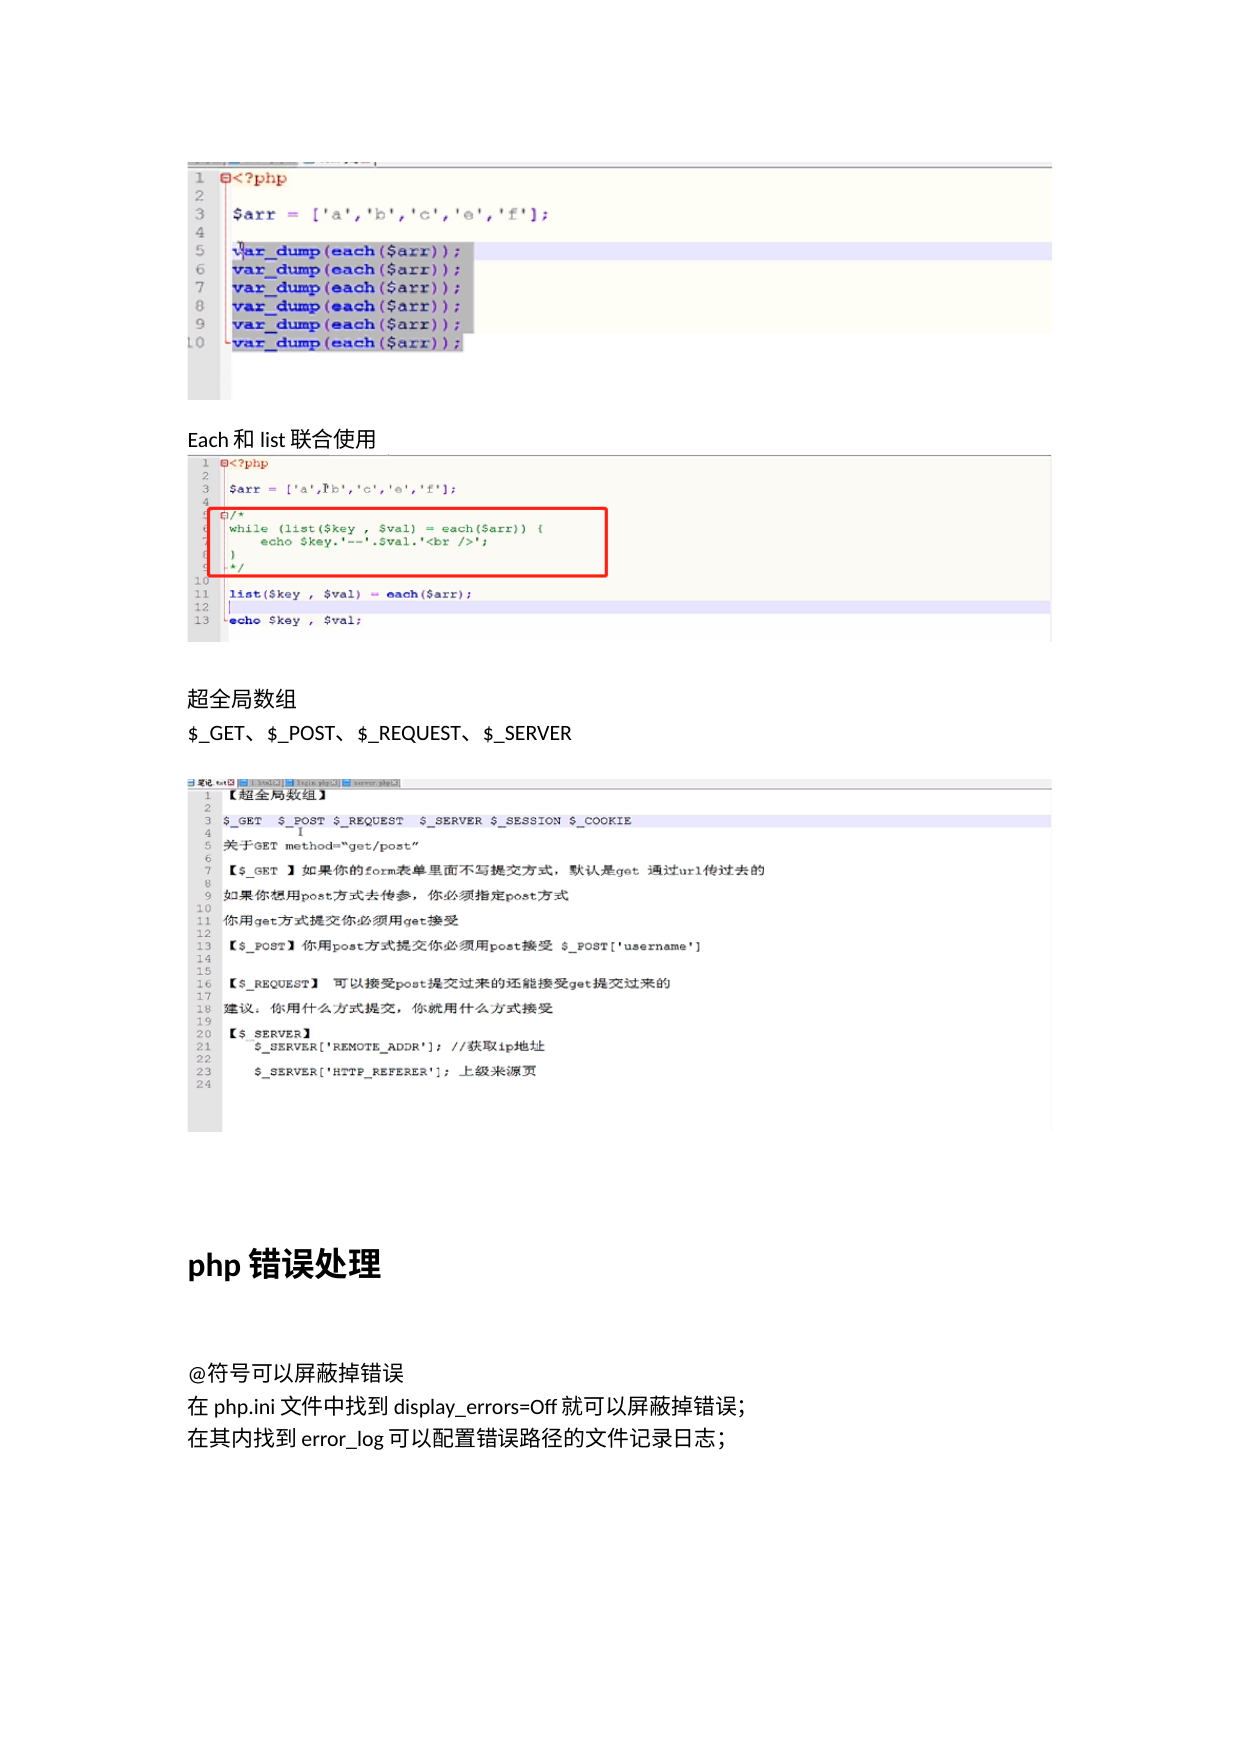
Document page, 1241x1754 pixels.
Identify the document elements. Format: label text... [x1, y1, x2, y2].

picture [187, 162, 1053, 400]
picture [187, 454, 1052, 642]
text 在其内找到error_log可以配置错误路径的文件记录日志； [187, 1421, 1053, 1453]
text 在php.ini文件中找到display_errors=Off就可以屏蔽掉错误； [187, 1388, 1053, 1421]
text $_GET、$_POST、$_REQUEST、$_SERVER [187, 714, 1053, 747]
text Each和list联合使用 [187, 422, 1053, 454]
text @符号可以屏蔽掉错误 [187, 1356, 1053, 1388]
picture [187, 779, 1052, 1132]
subtitle php错误处理 [187, 1229, 1053, 1294]
text 超全局数组 [187, 682, 1053, 714]
